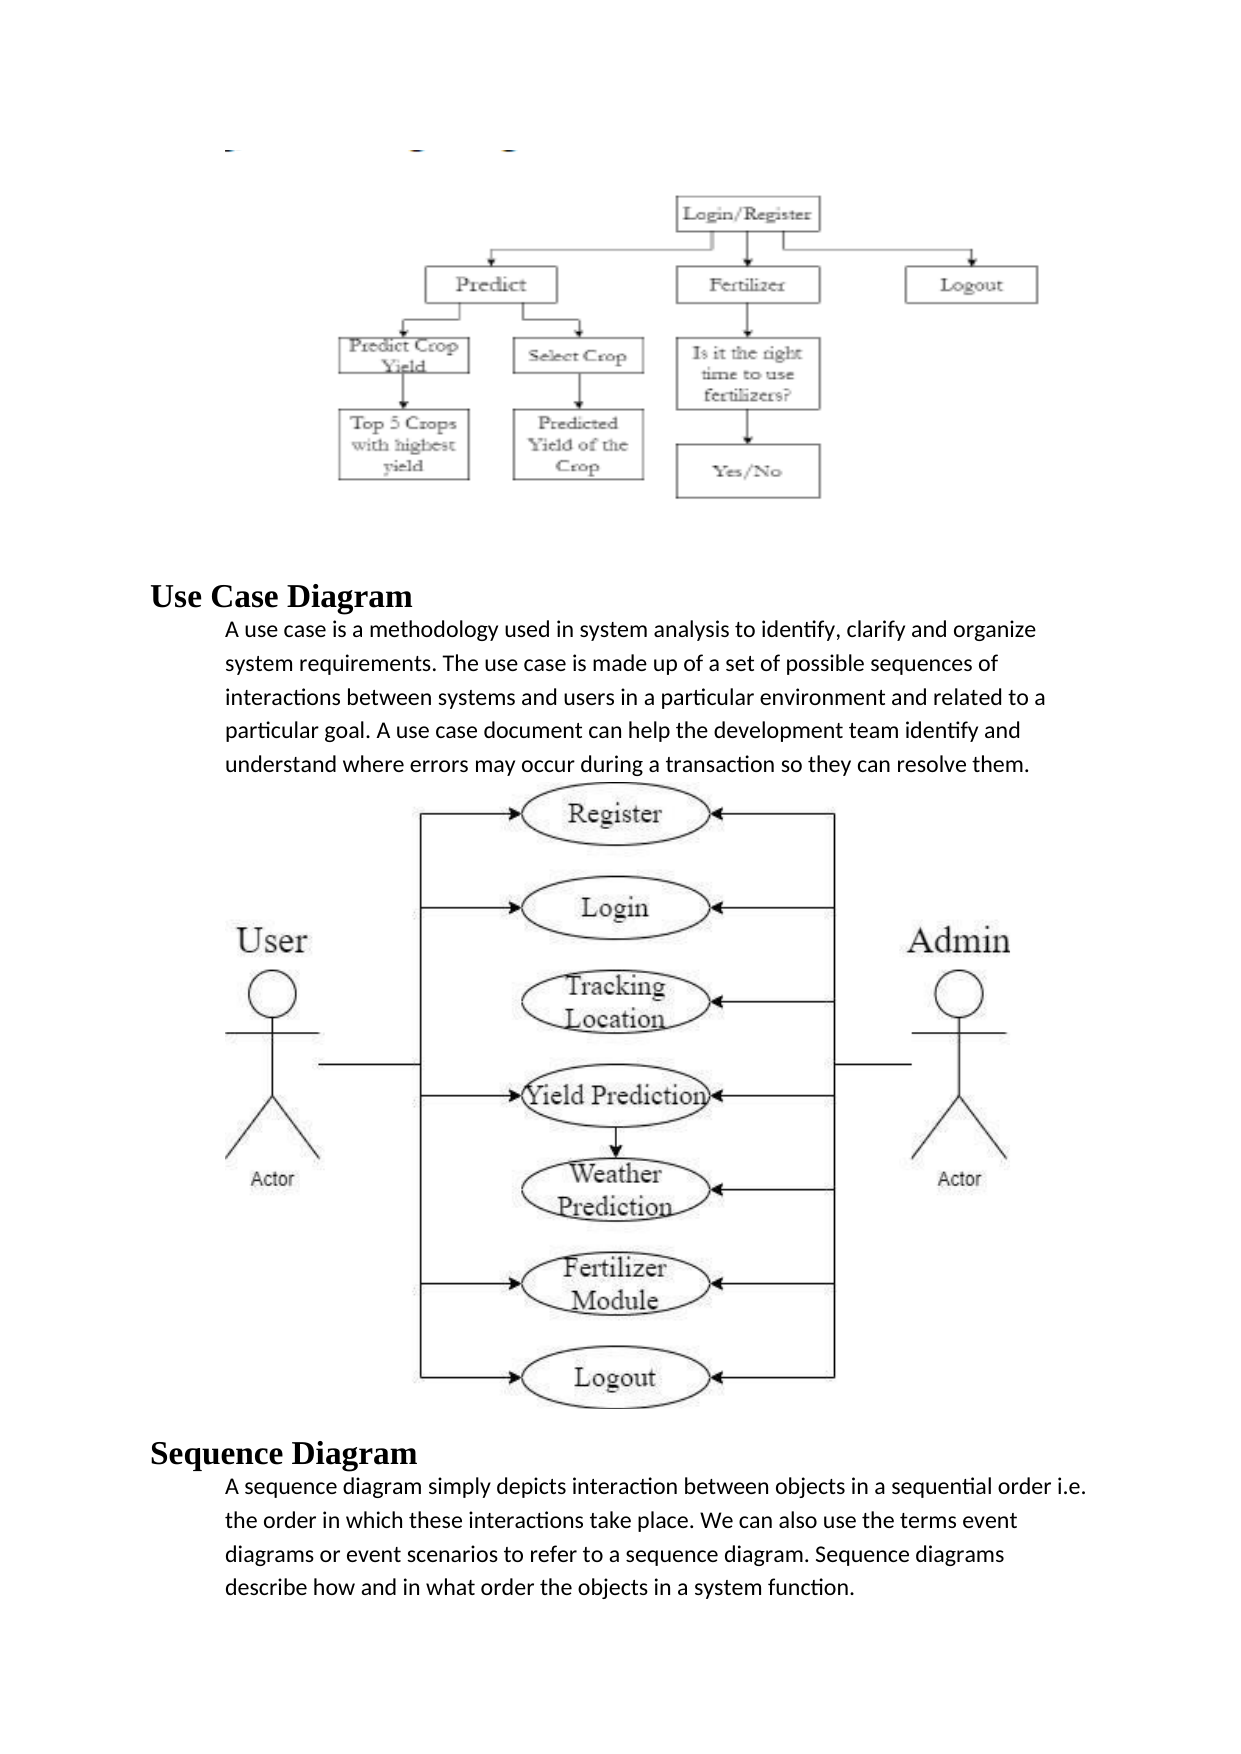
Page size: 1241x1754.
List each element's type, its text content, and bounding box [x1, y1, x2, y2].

list A use case is a methodology used in system analysis to identify, clarify and organize system requirements. The use case is made up of a set of possible sequences of interactions between systems and users in a particular environment and related to a particular goal. A use case document can help the development team identify and understand where errors may occur during a transaction so they can resolve them. [225, 614, 1090, 778]
picture [225, 150, 1085, 552]
text Use Case Diagram [150, 576, 1090, 614]
text Sequence Diagram [150, 1433, 1090, 1471]
list A sequence diagram simply depicts interaction between objects in a sequential order i.e. the order in which these interactions take place. We can also use the terms event diagrams or event scenarios to refer to a sequence diagram. Sequence diagrams describe how and in what order the objects in a system function. [225, 1471, 1090, 1602]
